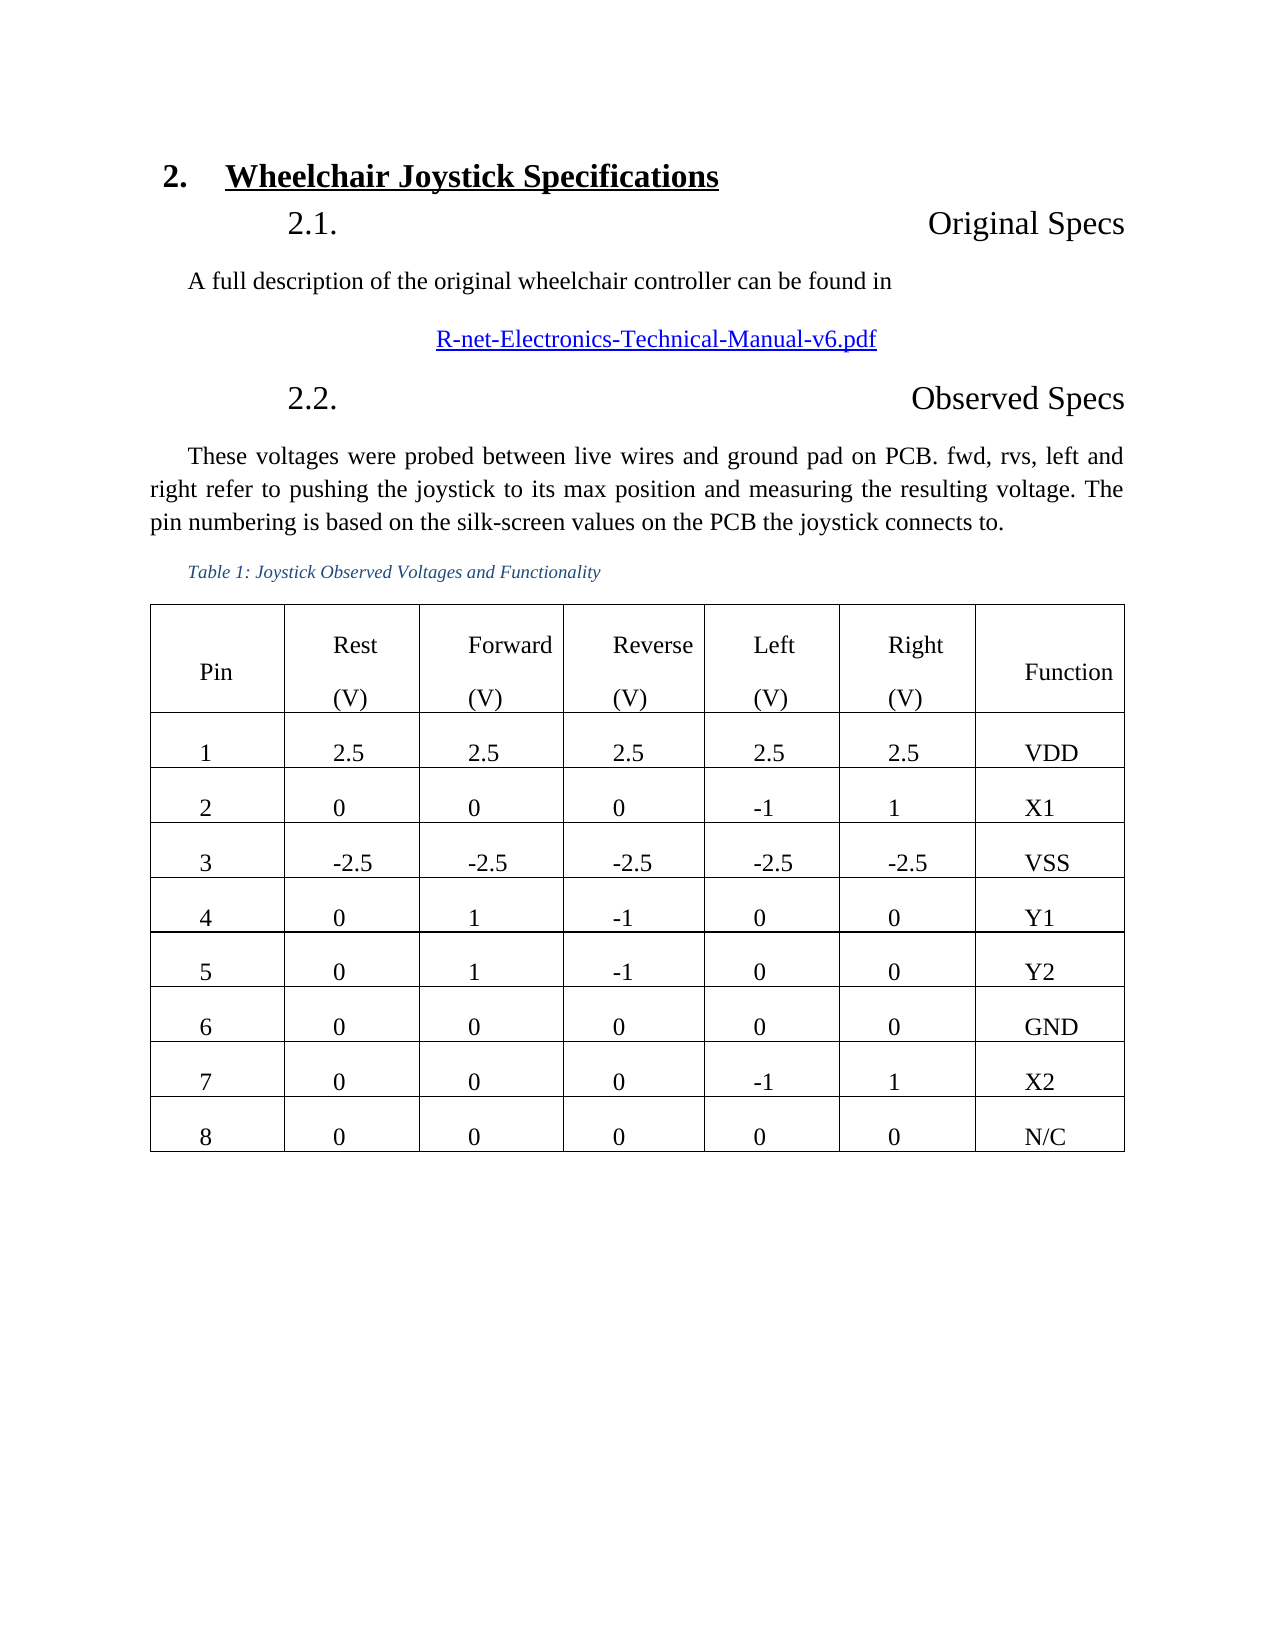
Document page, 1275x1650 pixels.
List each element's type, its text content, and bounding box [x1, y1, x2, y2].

table_cell 0 [840, 987, 975, 1041]
table_cell X1 [976, 768, 1124, 822]
table_cell 0 [285, 1097, 419, 1151]
table_cell 0 [285, 987, 419, 1041]
table_cell Y2 [976, 933, 1124, 986]
table_cell 0 [285, 768, 419, 822]
text These voltages were probed between live wires and ground pad on PCB. fwd, rvs, left and right refer to pushing the joystick to its max position and measuring the resulting voltage. The pin numbering is based on the silk-screen values on the PCB the joystick connects to. [150, 441, 1125, 536]
table_cell 2.5 [285, 713, 419, 767]
table_cell 0 [420, 1042, 563, 1096]
table_cell 0 [285, 878, 419, 931]
table_cell VSS [976, 823, 1124, 877]
table_cell VDD [976, 713, 1124, 767]
table_cell 1 [840, 1042, 975, 1096]
table_cell 2.5 [840, 713, 975, 767]
table_cell 0 [420, 987, 563, 1041]
table_header Function [976, 605, 1124, 712]
table_cell Y1 [976, 878, 1124, 931]
table_cell GND [976, 987, 1124, 1041]
table_cell 0 [705, 878, 839, 931]
table_cell 0 [840, 1097, 975, 1151]
table_cell 0 [564, 1097, 704, 1151]
table_header Reverse (V) [564, 605, 704, 712]
text A full description of the original wheelchair controller can be found in [150, 266, 1125, 295]
table_cell 1 [420, 878, 563, 931]
table_cell -1 [705, 1042, 839, 1096]
table_cell 4 [151, 878, 284, 931]
table_cell 1 [151, 713, 284, 767]
table_cell -2.5 [420, 823, 563, 877]
table_cell 0 [420, 768, 563, 822]
table_cell 6 [151, 987, 284, 1041]
text R-net-Electronics-Technical-Manual-v6.pdf [150, 324, 1125, 353]
table_header Left (V) [705, 605, 839, 712]
table_cell -1 [705, 768, 839, 822]
table_cell -1 [564, 933, 704, 986]
table_cell 0 [840, 933, 975, 986]
table_cell -2.5 [564, 823, 704, 877]
subtitle Observed Specs [300, 378, 1125, 416]
table_cell -2.5 [840, 823, 975, 877]
table_cell 0 [705, 987, 839, 1041]
subtitle Wheelchair Joystick Specifications [187, 156, 1125, 194]
subtitle Original Specs [300, 203, 1125, 241]
table_cell 2.5 [564, 713, 704, 767]
table_header Forward (V) [420, 605, 563, 712]
table_cell N/C [976, 1097, 1124, 1151]
table_cell 2 [151, 768, 284, 822]
table_cell -2.5 [285, 823, 419, 877]
table_cell 2.5 [420, 713, 563, 767]
table_header Rest (V) [285, 605, 419, 712]
table_cell 1 [420, 933, 563, 986]
table_header Right (V) [840, 605, 975, 712]
table_cell 0 [564, 768, 704, 822]
table_header Pin [151, 605, 284, 712]
table_cell 0 [420, 1097, 563, 1151]
table_cell 0 [564, 987, 704, 1041]
table_cell 1 [840, 768, 975, 822]
table_cell 3 [151, 823, 284, 877]
table_cell 0 [564, 1042, 704, 1096]
table_cell 5 [151, 933, 284, 986]
table_cell 8 [151, 1097, 284, 1151]
table_cell 0 [705, 1097, 839, 1151]
table_cell 7 [151, 1042, 284, 1096]
table_cell 0 [285, 933, 419, 986]
table_cell 0 [705, 933, 839, 986]
table_cell 2.5 [705, 713, 839, 767]
table_cell -1 [564, 878, 704, 931]
table_cell 0 [840, 878, 975, 931]
table_cell X2 [976, 1042, 1124, 1096]
table_cell 0 [285, 1042, 419, 1096]
table_cell -2.5 [705, 823, 839, 877]
